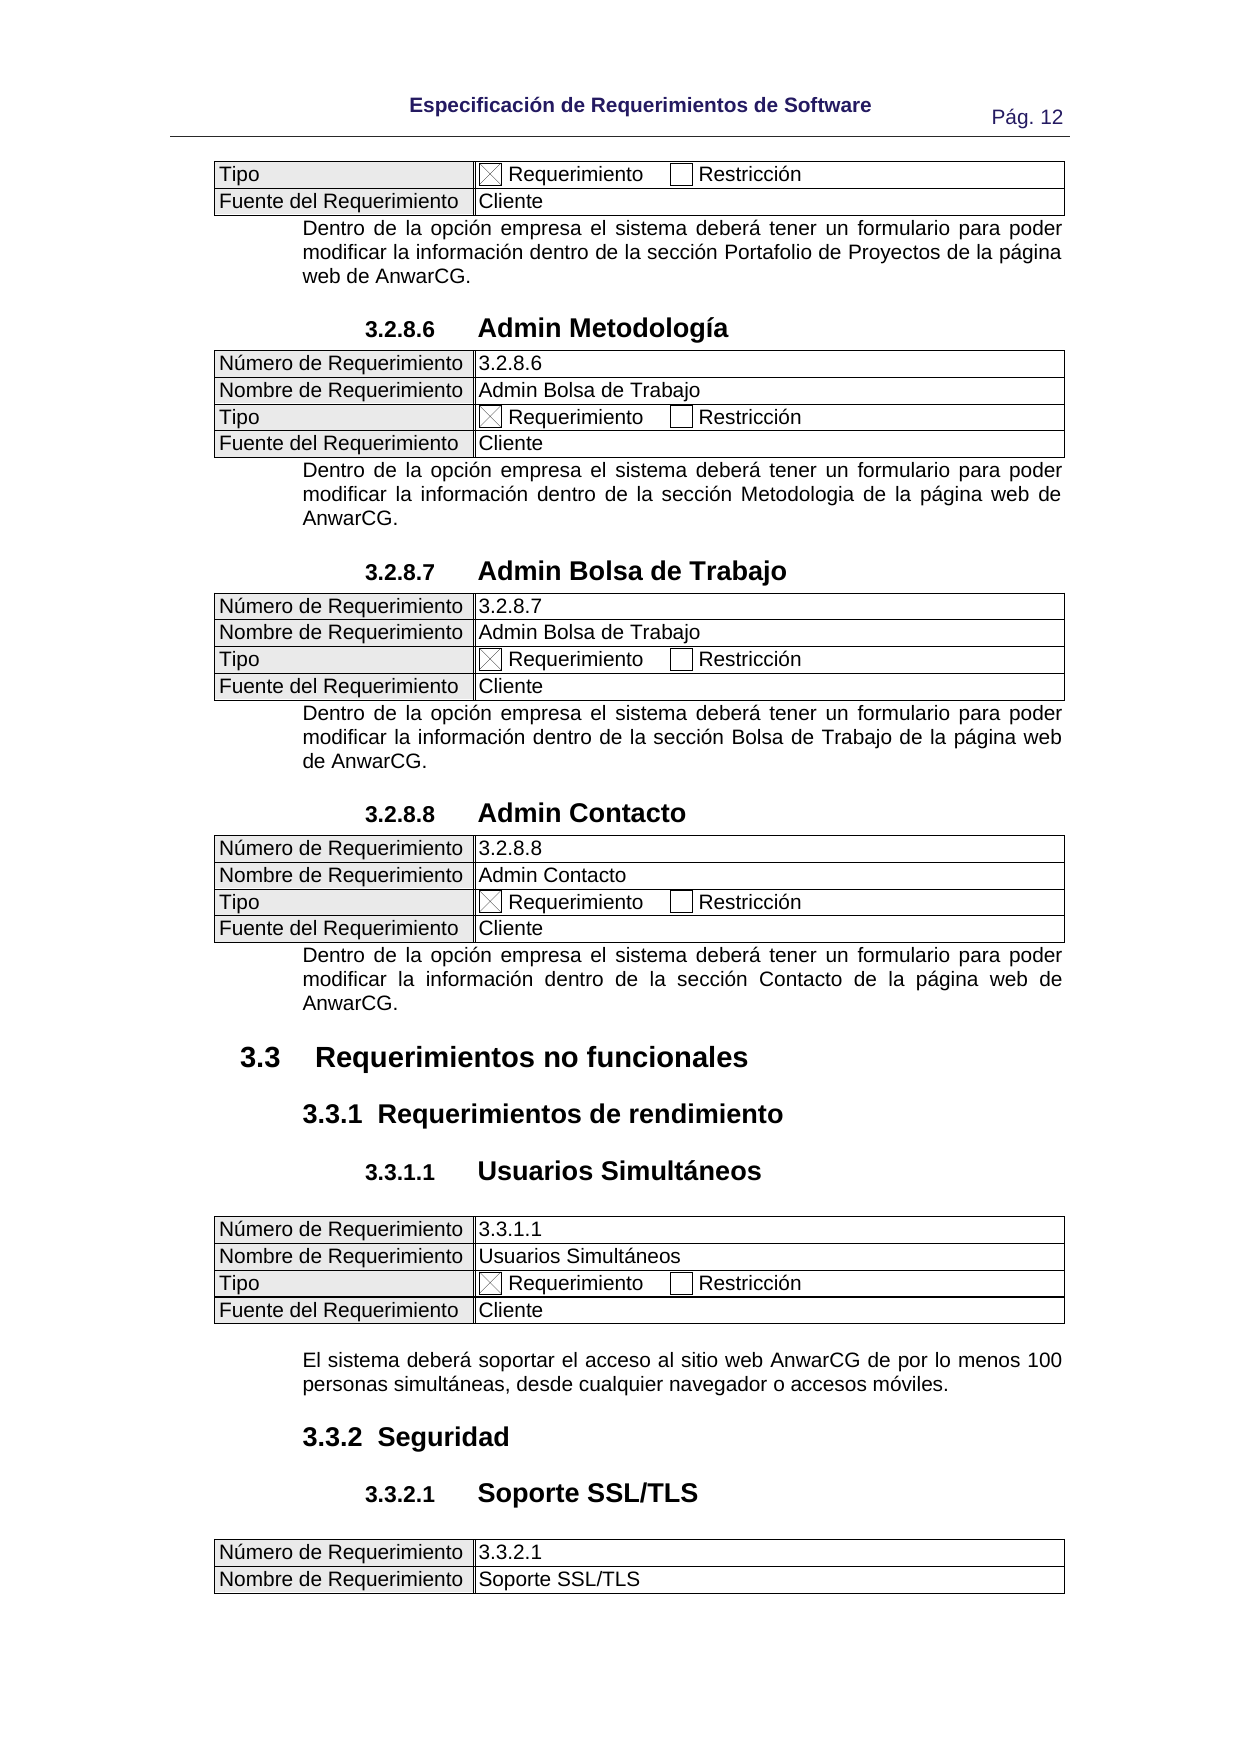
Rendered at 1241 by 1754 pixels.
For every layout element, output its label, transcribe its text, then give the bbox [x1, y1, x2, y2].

table_cell Cliente [476, 1298, 1064, 1323]
table_header 3.3.2.1 [476, 1540, 1064, 1566]
table_cell Tipo [215, 890, 473, 915]
text Dentro de la opción empresa el sistema deberá tener un formulario para poder modificar la información dentro de la sección Portafolio de Proyectos de la página web de AnwarCG. [302, 216, 1063, 287]
table_cell Admin Bolsa de Trabajo [476, 620, 1064, 646]
table_header 3.2.8.7 [476, 594, 1064, 619]
table_cell Restricción [661, 405, 1064, 430]
table_cell Fuente del Requerimiento [215, 1298, 473, 1323]
table_cell Requerimiento [476, 405, 661, 430]
table_cell Fuente del Requerimiento [215, 674, 473, 699]
table_cell Admin Contacto [476, 863, 1064, 888]
text El sistema deberá soportar el acceso al sitio web AnwarCG de por lo menos 100 personas simultáneas, desde cualquier navegador o accesos móviles. [302, 1348, 1063, 1396]
text Dentro de la opción empresa el sistema deberá tener un formulario para poder modificar la información dentro de la sección Contacto de la página web de AnwarCG. [302, 943, 1063, 1015]
text Dentro de la opción empresa el sistema deberá tener un formulario para poder modificar la información dentro de la sección Metodologia de la página web de AnwarCG. [302, 458, 1063, 530]
table_header Número de Requerimiento [215, 1540, 473, 1566]
subtitle Requerimientos no funcionales [240, 1040, 1063, 1073]
table_header Número de Requerimiento [215, 836, 473, 862]
table_cell Cliente [476, 674, 1064, 699]
table_header Número de Requerimiento [215, 351, 473, 377]
table_cell Restricción [661, 1271, 1064, 1296]
subtitle Admin Metodología [365, 312, 1063, 344]
table_cell Fuente del Requerimiento [215, 431, 473, 457]
table_cell Nombre de Requerimiento [215, 620, 473, 646]
table_cell Tipo [215, 647, 473, 673]
table_cell Cliente [476, 189, 1064, 214]
subtitle Usuarios Simultáneos [365, 1155, 1063, 1186]
table_header Número de Requerimiento [215, 1217, 473, 1243]
table_cell Cliente [476, 431, 1064, 457]
subtitle Admin Bolsa de Trabajo [365, 555, 1063, 586]
table_cell Fuente del Requerimiento [215, 189, 473, 214]
table_cell Fuente del Requerimiento [215, 916, 473, 942]
table_header 3.2.8.6 [476, 351, 1064, 377]
table_cell Requerimiento [476, 1271, 661, 1296]
table_cell Soporte SSL/TLS [476, 1567, 1064, 1592]
table_header Número de Requerimiento [215, 594, 473, 619]
table_cell Nombre de Requerimiento [215, 378, 473, 403]
subtitle Seguridad [302, 1421, 1063, 1452]
table_cell Tipo [215, 1271, 473, 1296]
table_header 3.2.8.8 [476, 836, 1064, 862]
table_cell Nombre de Requerimiento [215, 1567, 473, 1592]
table_cell Nombre de Requerimiento [215, 863, 473, 888]
table_cell Nombre de Requerimiento [215, 1244, 473, 1270]
subtitle Requerimientos de rendimiento [302, 1098, 1063, 1130]
table_cell Requerimiento [476, 890, 661, 915]
table_cell Restricción [661, 890, 1064, 915]
table_cell Tipo [215, 405, 473, 430]
table_cell Admin Bolsa de Trabajo [476, 378, 1064, 403]
subtitle Soporte SSL/TLS [365, 1477, 1063, 1509]
table_header 3.3.1.1 [476, 1217, 1064, 1243]
table_cell Usuarios Simultáneos [476, 1244, 1064, 1270]
table_cell Requerimiento [476, 647, 661, 673]
table_cell Tipo [215, 162, 473, 188]
subtitle Admin Contacto [365, 797, 1063, 829]
table_cell Cliente [476, 916, 1064, 942]
table_cell Requerimiento [476, 162, 661, 188]
table_cell Restricción [661, 647, 1064, 673]
table_cell Restricción [661, 162, 1064, 188]
text Dentro de la opción empresa el sistema deberá tener un formulario para poder modificar la información dentro de la sección Bolsa de Trabajo de la página web de AnwarCG. [302, 701, 1063, 772]
